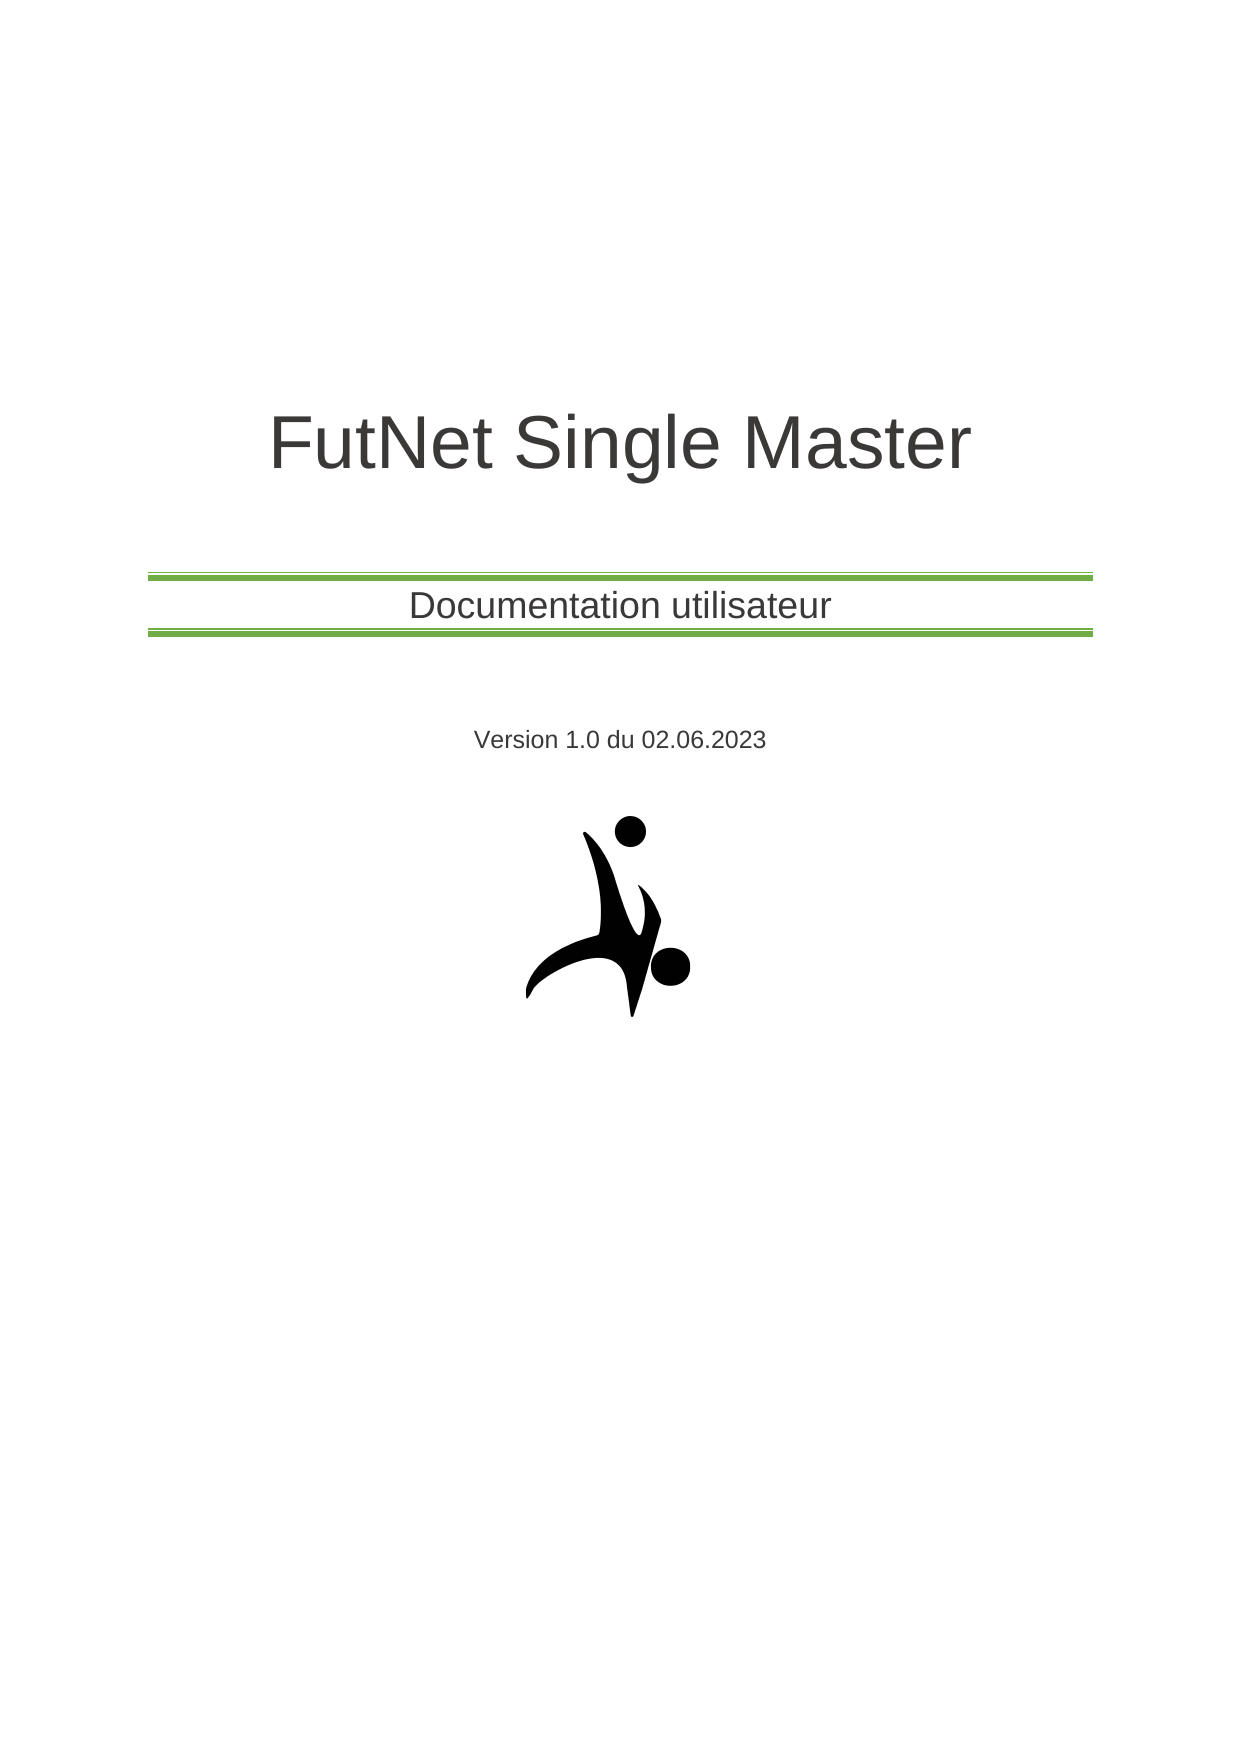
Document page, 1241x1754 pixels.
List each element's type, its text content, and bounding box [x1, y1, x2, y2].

text Documentation utilisateur [148, 581, 1093, 628]
text FutNet Single Master [148, 398, 1093, 484]
picture [507, 816, 709, 1017]
text Version 1.0 du 02.06.2023 [148, 725, 1093, 754]
